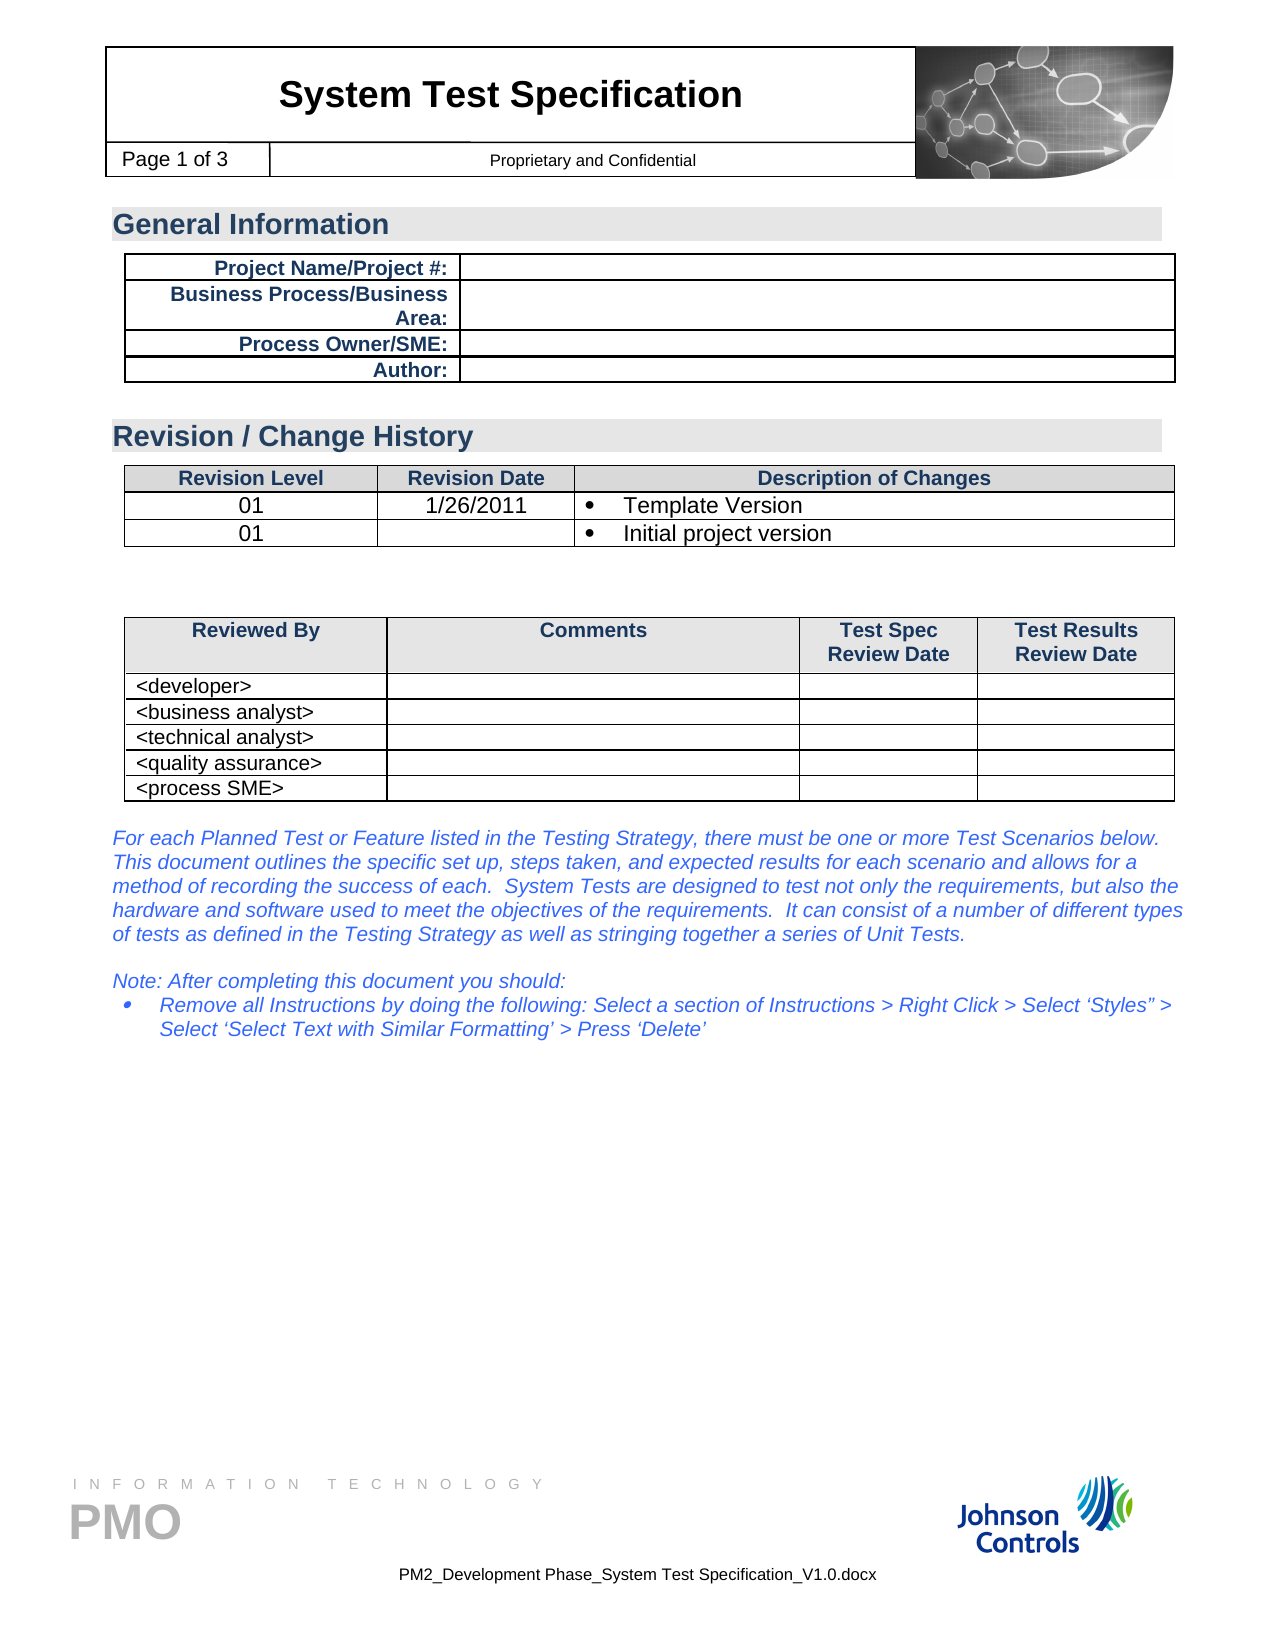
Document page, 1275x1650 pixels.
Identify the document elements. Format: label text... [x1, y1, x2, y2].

table_header Comments [388, 618, 799, 672]
table_header Test Results Review Date [978, 618, 1174, 672]
table_header Revision Level [125, 466, 377, 491]
table_cell [800, 674, 977, 698]
table_cell [388, 700, 799, 723]
table_header Test Spec Review Date [800, 618, 977, 672]
table_header Description of Changes [575, 466, 1174, 491]
table_cell [388, 674, 799, 698]
table_cell Template Version [575, 493, 1174, 519]
table_cell [378, 520, 574, 546]
table_cell [800, 700, 977, 723]
table_cell [388, 776, 799, 800]
table_cell [978, 751, 1174, 774]
table_cell Initial project version [575, 520, 1174, 546]
table_header [461, 255, 1174, 279]
table_cell Process Owner/SME: [126, 331, 459, 355]
table_cell [978, 674, 1174, 698]
table_cell [800, 751, 977, 774]
table_cell [388, 751, 799, 774]
table_cell [800, 725, 977, 749]
table_header Project Name/Project #: [126, 255, 459, 279]
table_cell [461, 281, 1174, 329]
table_cell [978, 700, 1174, 723]
table_cell <developer> [125, 674, 386, 698]
table_cell [461, 331, 1174, 355]
table_cell Author: [126, 358, 459, 381]
table_cell <business analyst> [125, 699, 386, 723]
table_cell [388, 725, 799, 749]
table_cell <technical analyst> [125, 725, 386, 749]
text Note: After completing this document you should: [112, 969, 1200, 993]
picture [915, 46, 1174, 179]
table_cell 1/26/2011 [378, 493, 574, 519]
table_cell [461, 358, 1174, 381]
table_cell Business Process/Business Area: [126, 281, 459, 329]
table_cell <quality assurance> [125, 750, 386, 774]
table_cell [978, 776, 1174, 800]
text For each Planned Test or Feature listed in the Testing Strategy, there must be one or more Test Scenarios below. This document outlines the specific set up, steps taken, and expected results for each scenario and allows for a method of recording the success of each. System Tests are designed to test not only the requirements, but also the hardware and software used to meet the objectives of the requirements. It can consist of a number of different types of tests as defined in the Testing Strategy as well as stringing together a series of Unit Tests. [112, 826, 1200, 945]
subtitle Revision / Change History [112, 419, 1162, 452]
subtitle General Information [112, 207, 1162, 241]
table_cell <process SME> [125, 776, 386, 800]
table_cell [800, 776, 977, 800]
table_header Reviewed By [125, 618, 386, 672]
list Remove all Instructions by doing the following: Select a section of Instructions > Right Click > Select ‘Styles” > Select ‘Select Text with Similar Formatting’ > Press ‘Delete’ [122, 993, 1200, 1041]
table_cell [978, 725, 1174, 749]
table_cell 01 [125, 493, 377, 519]
table_cell 01 [125, 520, 377, 546]
table_header Revision Date [378, 466, 574, 491]
